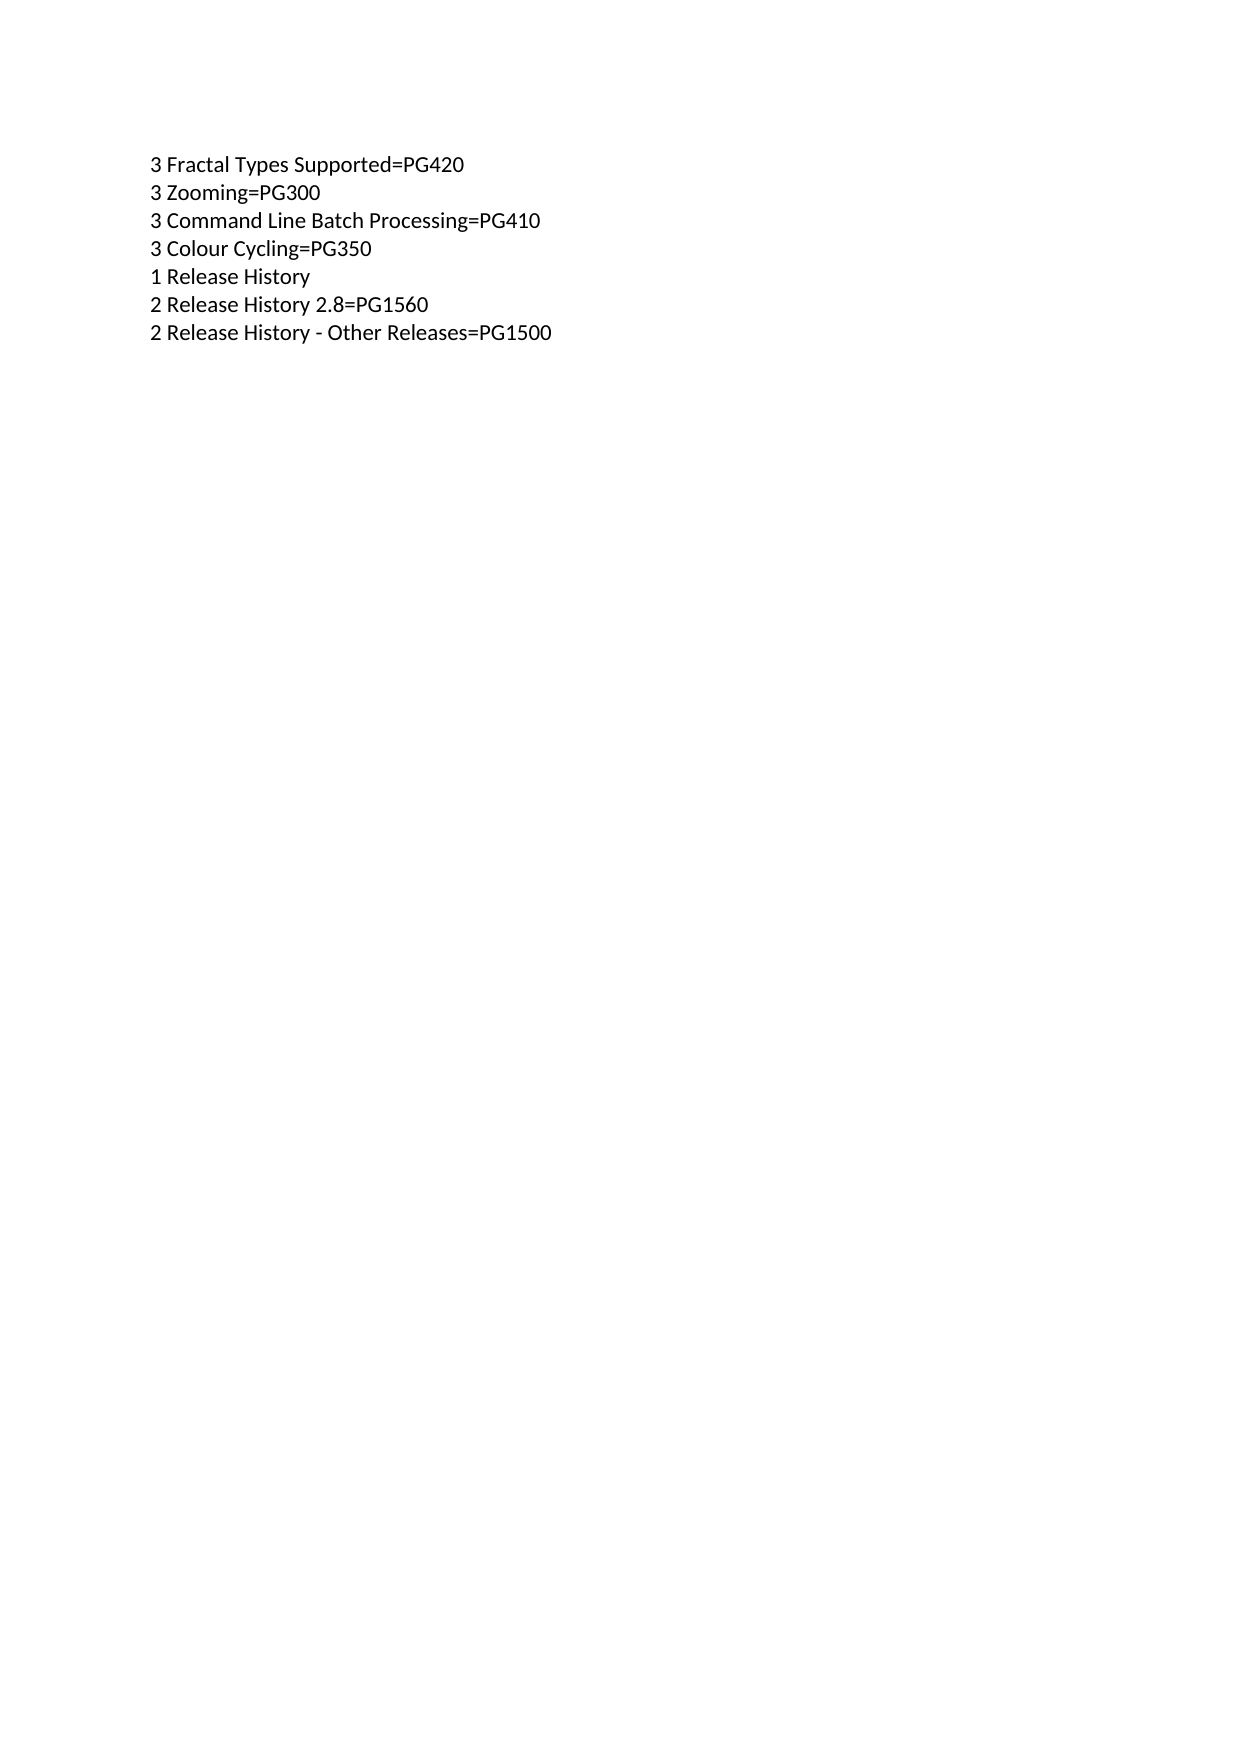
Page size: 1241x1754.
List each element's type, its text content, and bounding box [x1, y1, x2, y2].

text 2 Release History 2.8=PG1560 [150, 290, 1090, 318]
text 3 Fractal Types Supported=PG420 [150, 150, 1090, 178]
text 1 Release History [150, 262, 1090, 290]
text 2 Release History - Other Releases=PG1500 [150, 318, 1090, 346]
text 3 Zooming=PG300 [150, 178, 1090, 206]
text 3 Command Line Batch Processing=PG410 [150, 206, 1090, 234]
text 3 Colour Cycling=PG350 [150, 234, 1090, 262]
